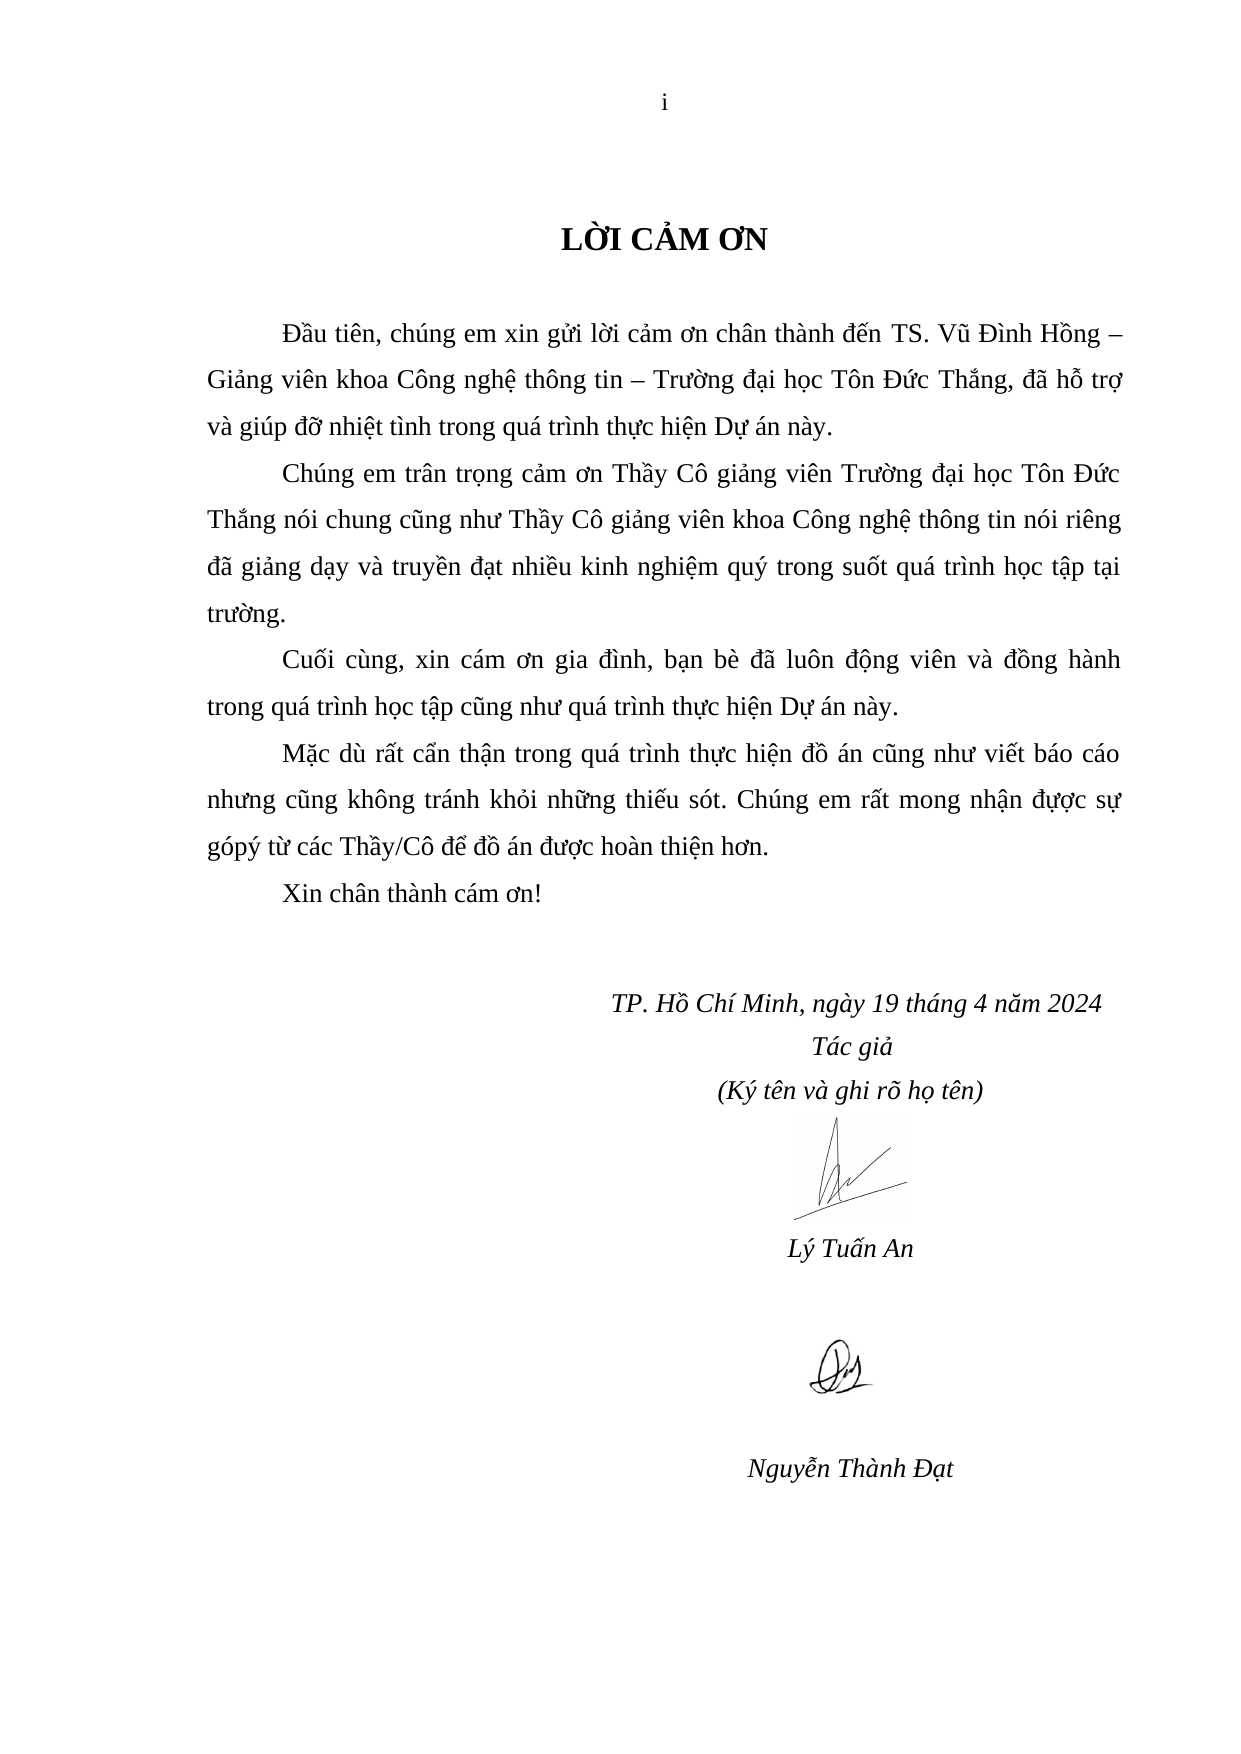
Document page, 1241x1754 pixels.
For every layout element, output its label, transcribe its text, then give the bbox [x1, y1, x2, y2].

picture [725, 1286, 970, 1440]
text LỜI CẢM ƠN [207, 219, 1122, 258]
text TP. Hồ Chí Minh, ngày 19 tháng 4 năm 2024 [582, 987, 1122, 1018]
text Mặc dù rất cẩn thận trong quá trình thực hiện đồ án cũng như viết báo cáo nhưng cũng không tránh khỏi những thiếu sót. Chúng em rất mong nhận đựợc sự gópý từ các Thầy/Cô để đồ án được hoàn thiện hơn. [207, 737, 1122, 861]
text Cuối cùng, xin cám ơn gia đình, bạn bè đã luôn động viên và đồng hành trong quá trình học tập cũng như quá trình thực hiện Dự án này. [207, 643, 1122, 721]
text Chúng em trân trọng cảm ơn Thầy Cô giảng viên Trường đại học Tôn Đức Thắng nói chung cũng như Thầy Cô giảng viên khoa Công nghệ thông tin nói riêng đã giảng dạy và truyền đạt nhiều kinh nghiệm quý trong suốt quá trình học tập tại trường. [207, 457, 1122, 628]
text (Ký tên và ghi rõ họ tên) [541, 1074, 1122, 1105]
text Đầu tiên, chúng em xin gửi lời cảm ơn chân thành đến TS. Vũ Đình Hồng – Giảng viên khoa Công nghệ thông tin – Trường đại học Tôn Đức Thắng, đã hỗ trợ và giúp đỡ nhiệt tình trong quá trình thực hiện Dự án này. [207, 317, 1122, 441]
picture [793, 1117, 907, 1220]
text Xin chân thành cám ơn! [207, 877, 1122, 908]
text Tác giả [582, 1030, 1122, 1062]
text Lý Tuấn An [541, 1232, 1122, 1263]
